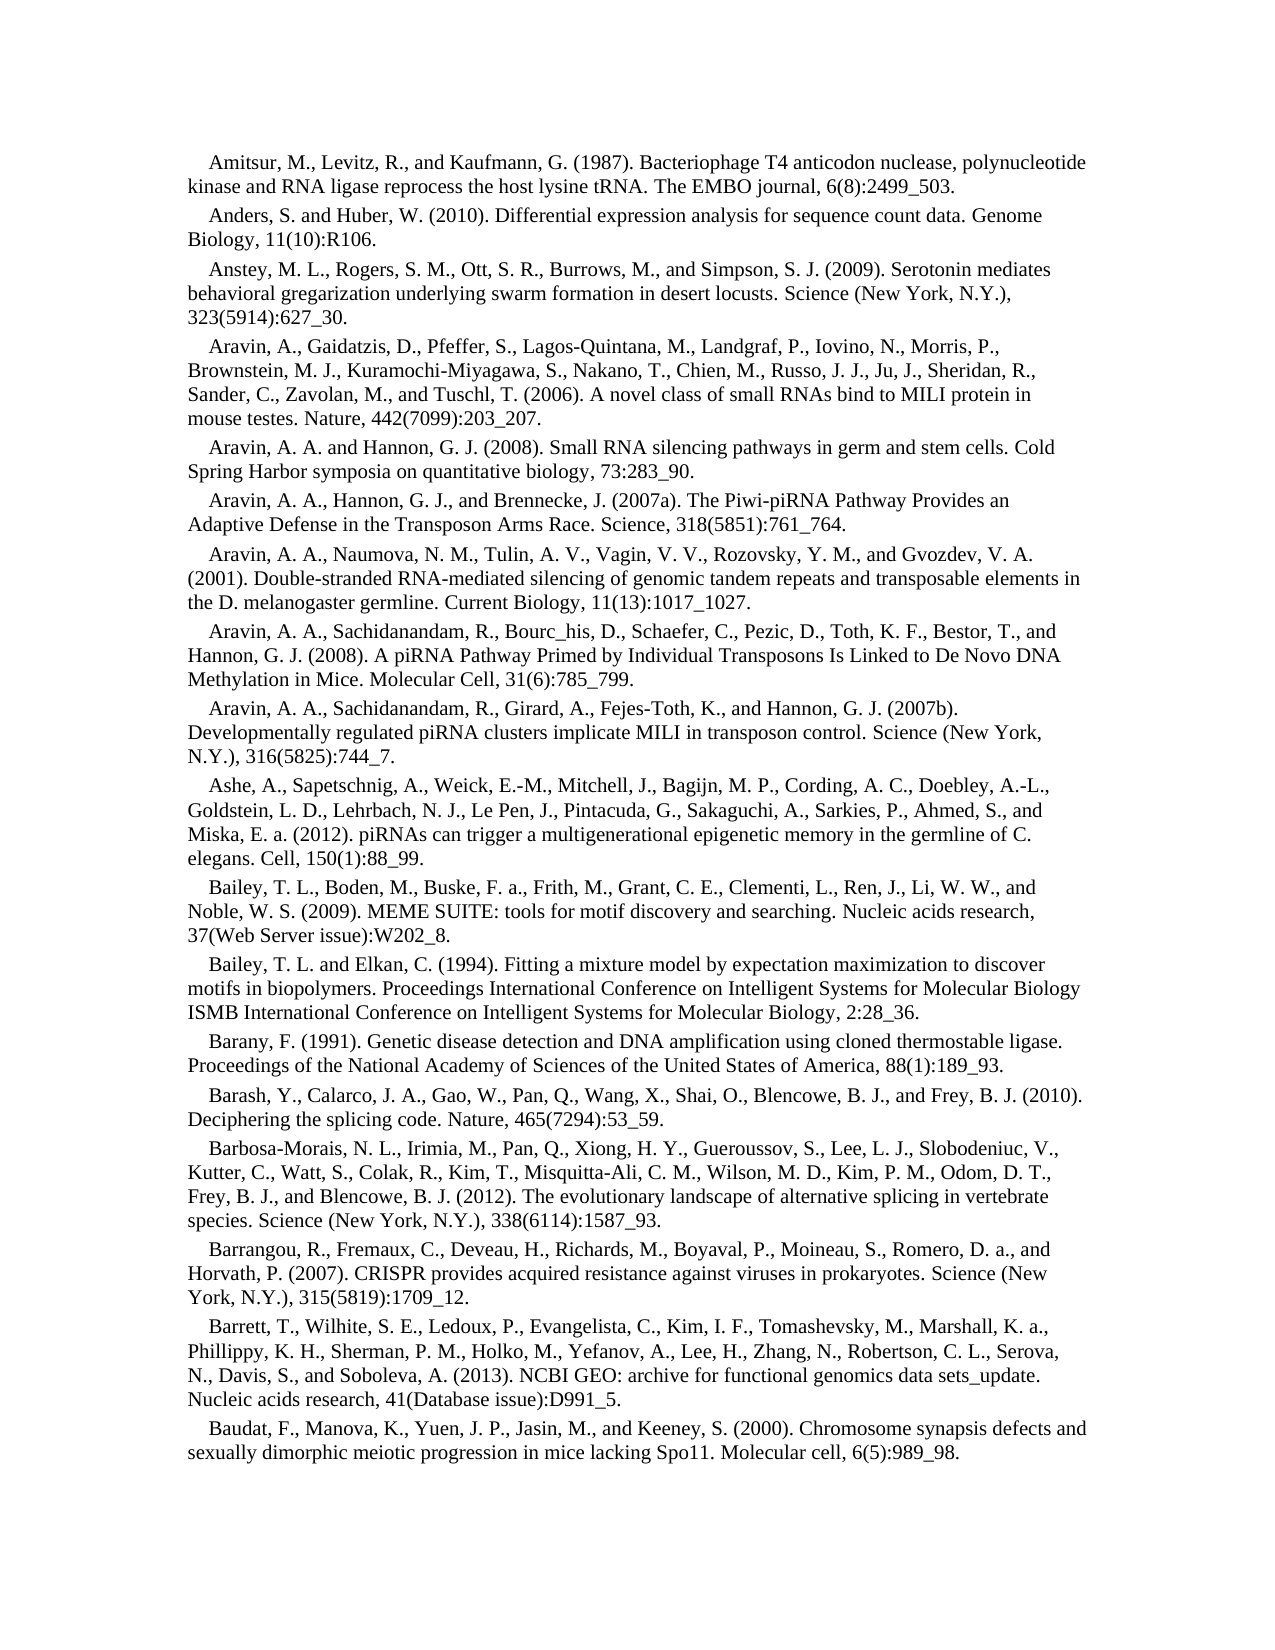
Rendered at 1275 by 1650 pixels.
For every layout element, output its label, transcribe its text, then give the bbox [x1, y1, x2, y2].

text Barrett, T., Wilhite, S. E., Ledoux, P., Evangelista, C., Kim, I. F., Tomashevsky, M., Marshall, K. a., Phillippy, K. H., Sherman, P. M., Holko, M., Yefanov, A., Lee, H., Zhang, N., Robertson, C. L., Serova, N., Davis, S., and Soboleva, A. (2013). NCBI GEO: archive for functional genomics data sets_update. Nucleic acids research, 41(Database issue):D991_5. [187, 1314, 1087, 1411]
text Aravin, A., Gaidatzis, D., Pfeffer, S., Lagos-Quintana, M., Landgraf, P., Iovino, N., Morris, P., Brownstein, M. J., Kuramochi-Miyagawa, S., Nakano, T., Chien, M., Russo, J. J., Ju, J., Sheridan, R., Sander, C., Zavolan, M., and Tuschl, T. (2006). A novel class of small RNAs bind to MILI protein in mouse testes. Nature, 442(7099):203_207. [187, 334, 1087, 430]
text Barash, Y., Calarco, J. A., Gao, W., Pan, Q., Wang, X., Shai, O., Blencowe, B. J., and Frey, B. J. (2010). Deciphering the splicing code. Nature, 465(7294):53_59. [187, 1083, 1087, 1131]
text Barrangou, R., Fremaux, C., Deveau, H., Richards, M., Boyaval, P., Moineau, S., Romero, D. a., and Horvath, P. (2007). CRISPR provides acquired resistance against viruses in prokaryotes. Science (New York, N.Y.), 315(5819):1709_12. [187, 1237, 1087, 1309]
text Aravin, A. A., Hannon, G. J., and Brennecke, J. (2007a). The Piwi-piRNA Pathway Provides an Adaptive Defense in the Transposon Arms Race. Science, 318(5851):761_764. [187, 488, 1087, 536]
text Aravin, A. A., Sachidanandam, R., Girard, A., Fejes-Toth, K., and Hannon, G. J. (2007b). Developmentally regulated piRNA clusters implicate MILI in transposon control. Science (New York, N.Y.), 316(5825):744_7. [187, 696, 1087, 768]
text Bailey, T. L., Boden, M., Buske, F. a., Frith, M., Grant, C. E., Clementi, L., Ren, J., Li, W. W., and Noble, W. S. (2009). MEME SUITE: tools for motif discovery and searching. Nucleic acids research, 37(Web Server issue):W202_8. [187, 875, 1087, 947]
text Anders, S. and Huber, W. (2010). Differential expression analysis for sequence count data. Genome Biology, 11(10):R106. [187, 203, 1087, 251]
text Aravin, A. A. and Hannon, G. J. (2008). Small RNA silencing pathways in germ and stem cells. Cold Spring Harbor symposia on quantitative biology, 73:283_90. [187, 435, 1087, 483]
text Aravin, A. A., Sachidanandam, R., Bourc_his, D., Schaefer, C., Pezic, D., Toth, K. F., Bestor, T., and Hannon, G. J. (2008). A piRNA Pathway Primed by Individual Transposons Is Linked to De Novo DNA Methylation in Mice. Molecular Cell, 31(6):785_799. [187, 619, 1087, 691]
text Barbosa-Morais, N. L., Irimia, M., Pan, Q., Xiong, H. Y., Gueroussov, S., Lee, L. J., Slobodeniuc, V., Kutter, C., Watt, S., Colak, R., Kim, T., Misquitta-Ali, C. M., Wilson, M. D., Kim, P. M., Odom, D. T., Frey, B. J., and Blencowe, B. J. (2012). The evolutionary landscape of alternative splicing in vertebrate species. Science (New York, N.Y.), 338(6114):1587_93. [187, 1136, 1087, 1232]
text Aravin, A. A., Naumova, N. M., Tulin, A. V., Vagin, V. V., Rozovsky, Y. M., and Gvozdev, V. A. (2001). Double-stranded RNA-mediated silencing of genomic tandem repeats and transposable elements in the D. melanogaster germline. Current Biology, 11(13):1017_1027. [187, 542, 1087, 614]
text Bailey, T. L. and Elkan, C. (1994). Fitting a mixture model by expectation maximization to discover motifs in biopolymers. Proceedings International Conference on Intelligent Systems for Molecular Biology ISMB International Conference on Intelligent Systems for Molecular Biology, 2:28_36. [187, 952, 1087, 1024]
text Anstey, M. L., Rogers, S. M., Ott, S. R., Burrows, M., and Simpson, S. J. (2009). Serotonin mediates behavioral gregarization underlying swarm formation in desert locusts. Science (New York, N.Y.), 323(5914):627_30. [187, 256, 1087, 329]
text Barany, F. (1991). Genetic disease detection and DNA amplification using cloned thermostable ligase. Proceedings of the National Academy of Sciences of the United States of America, 88(1):189_93. [187, 1029, 1087, 1077]
text Amitsur, M., Levitz, R., and Kaufmann, G. (1987). Bacteriophage T4 anticodon nuclease, polynucleotide kinase and RNA ligase reprocess the host lysine tRNA. The EMBO journal, 6(8):2499_503. [187, 150, 1087, 198]
text Baudat, F., Manova, K., Yuen, J. P., Jasin, M., and Keeney, S. (2000). Chromosome synapsis defects and sexually dimorphic meiotic progression in mice lacking Spo11. Molecular cell, 6(5):989_98. [187, 1416, 1087, 1464]
text Ashe, A., Sapetschnig, A., Weick, E.-M., Mitchell, J., Bagijn, M. P., Cording, A. C., Doebley, A.-L., Goldstein, L. D., Lehrbach, N. J., Le Pen, J., Pintacuda, G., Sakaguchi, A., Sarkies, P., Ahmed, S., and Miska, E. a. (2012). piRNAs can trigger a multigenerational epigenetic memory in the germline of C. elegans. Cell, 150(1):88_99. [187, 773, 1087, 870]
